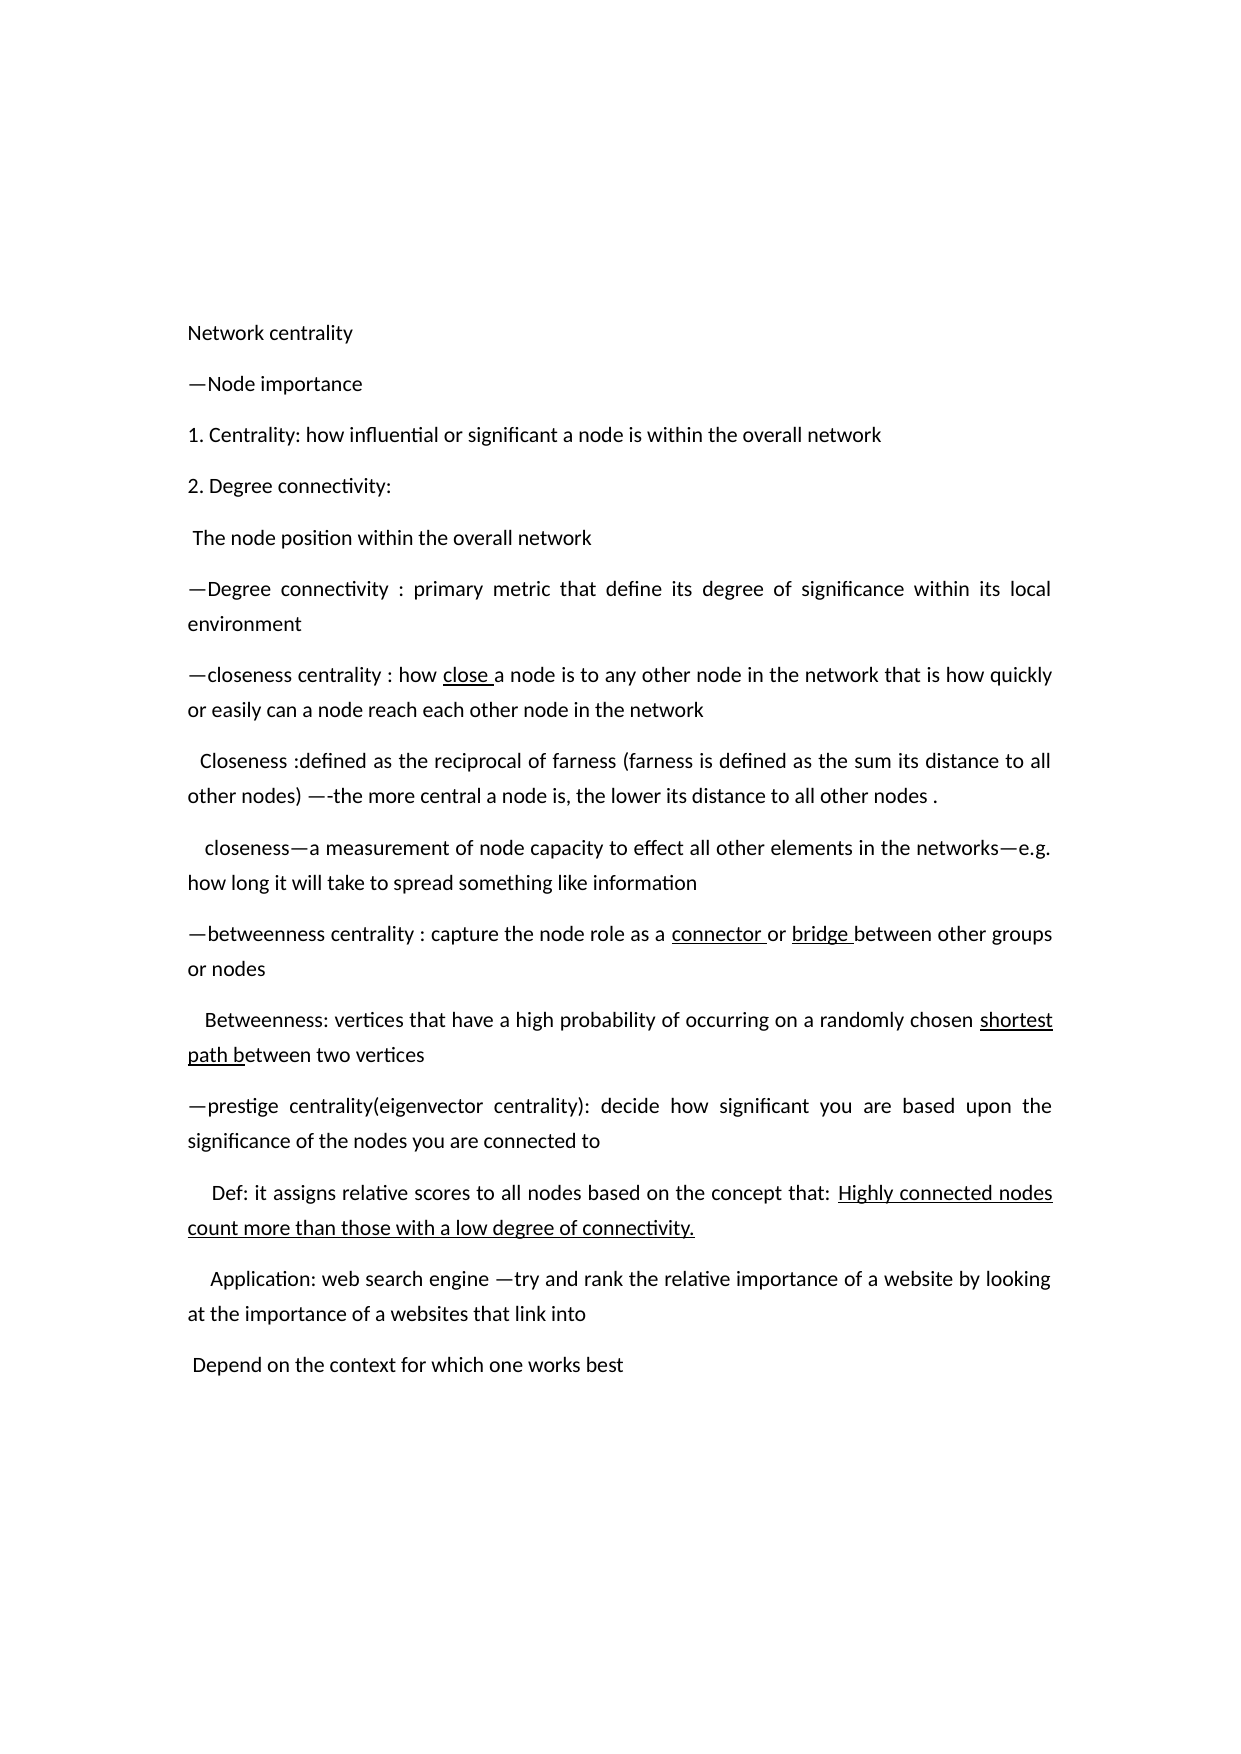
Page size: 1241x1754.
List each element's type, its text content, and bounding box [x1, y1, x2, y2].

text —Node importance [187, 367, 1053, 399]
text Def: it assigns relative scores to all nodes based on the concept that: Highly connected nodes count more than those with a low degree of connectivity. [187, 1176, 1053, 1243]
text —prestige centrality(eigenvector centrality): decide how significant you are based upon the significance of the nodes you are connected to [187, 1089, 1053, 1157]
text 1. Centrality: how influential or significant a node is within the overall network [187, 418, 1053, 451]
text —betweenness centrality : capture the node role as a connector or bridge between other groups or nodes [187, 917, 1053, 984]
text Closeness :defined as the reciprocal of farness (farness is defined as the sum its distance to all other nodes) —-the more central a node is, the lower its distance to all other nodes . [187, 744, 1053, 812]
text —Degree connectivity : primary metric that define its degree of significance within its local environment [187, 572, 1053, 639]
text Network centrality [187, 316, 1053, 348]
text 2. Degree connectivity: [187, 469, 1053, 502]
text —closeness centrality : how close a node is to any other node in the network that is how quickly or easily can a node reach each other node in the network [187, 658, 1053, 726]
text Depend on the context for which one works best [187, 1348, 1053, 1381]
text Betweenness: vertices that have a high probability of occurring on a randomly chosen shortest path between two vertices [187, 1003, 1053, 1071]
text closeness—a measurement of node capacity to effect all other elements in the networks—e.g. how long it will take to spread something like information [187, 831, 1053, 898]
text Application: web search engine —try and rank the relative importance of a website by looking at the importance of a websites that link into [187, 1262, 1053, 1329]
text The node position within the overall network [187, 521, 1053, 553]
